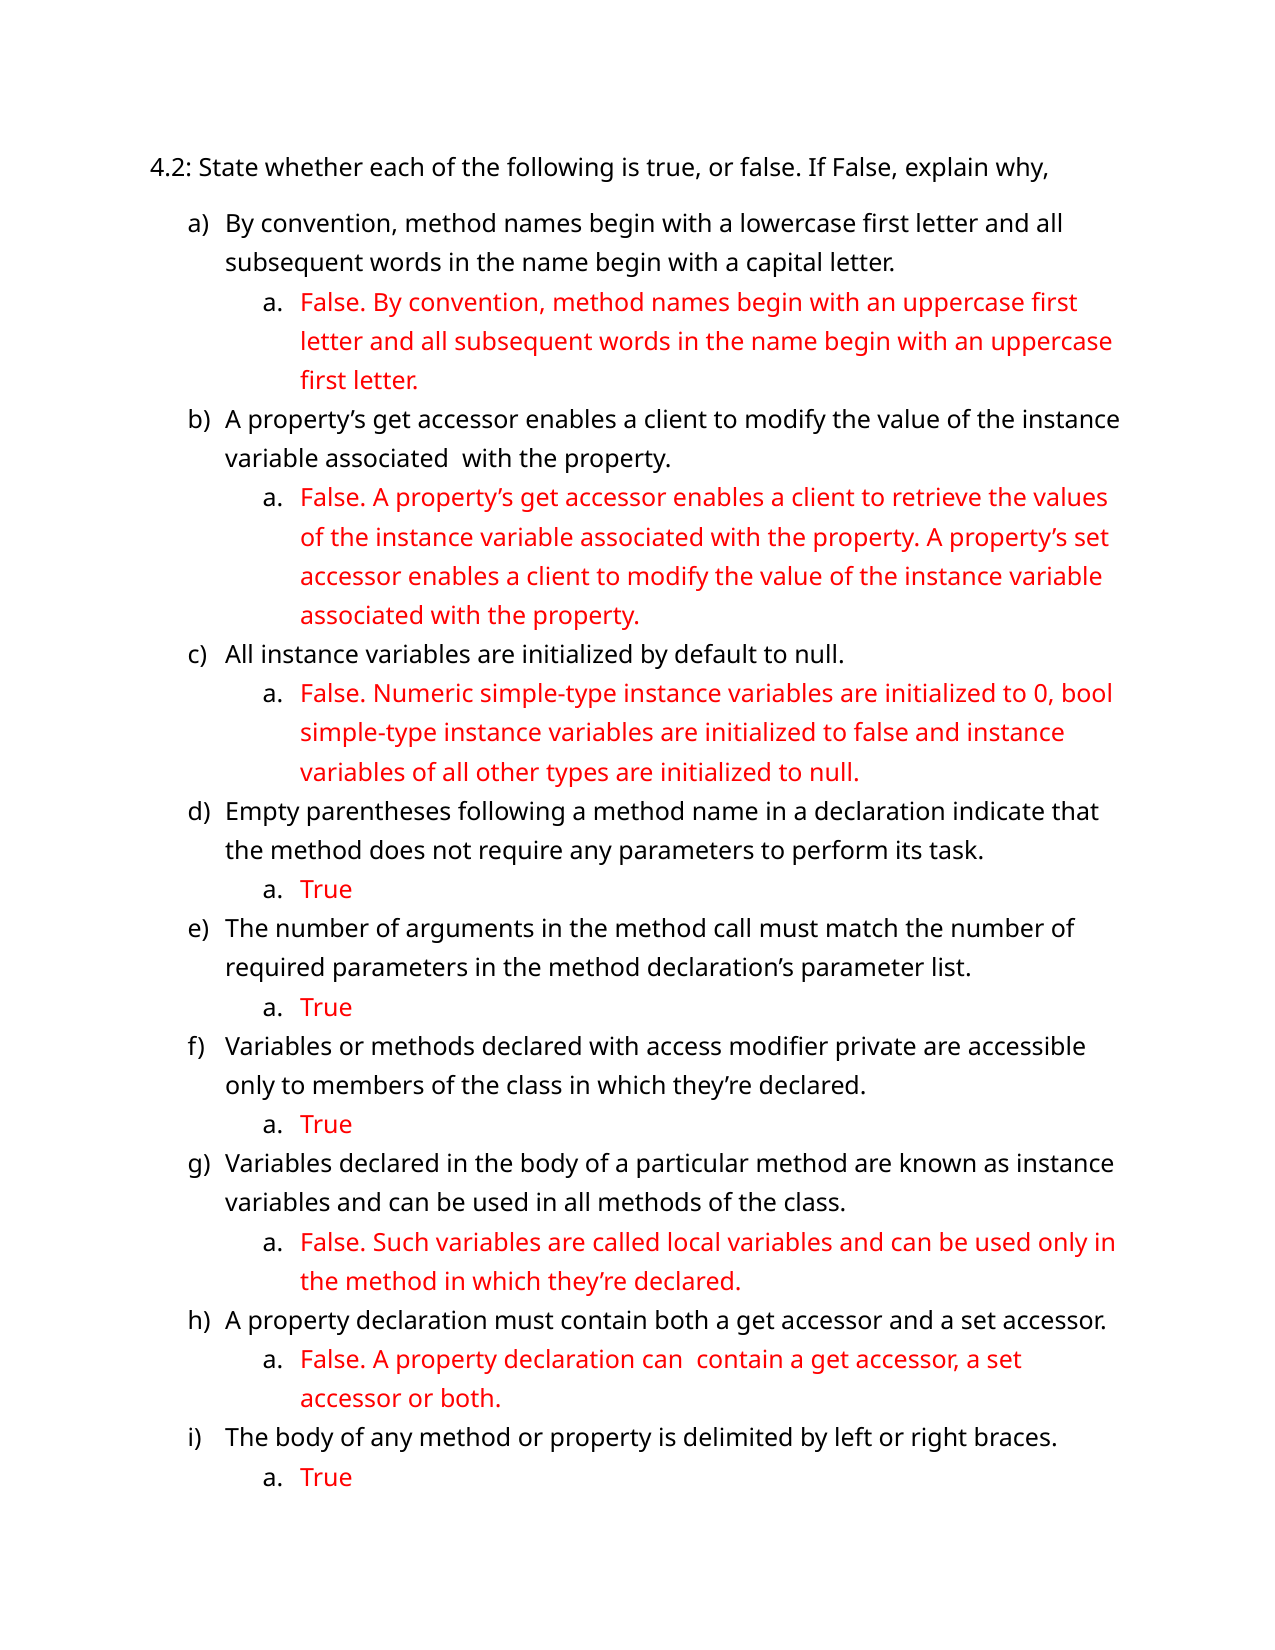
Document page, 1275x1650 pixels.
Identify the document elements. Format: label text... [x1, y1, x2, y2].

list False. By convention, method names begin with an uppercase first letter and all subsequent words in the name begin with an uppercase first letter. [262, 284, 1125, 397]
list Empty parentheses following a method name in a declaration indicate that the method does not require any parameters to perform its task. [187, 793, 1125, 867]
list True [262, 1107, 1125, 1141]
list True [262, 1459, 1125, 1493]
list By convention, method names begin with a lowercase first letter and all subsequent words in the name begin with a capital letter. [187, 206, 1125, 279]
list False. Such variables are called local variables and can be used only in the method in which they’re declared. [262, 1224, 1125, 1297]
list True [262, 989, 1125, 1023]
list All instance variables are initialized by default to null. [187, 637, 1125, 671]
list The number of arguments in the method call must match the number of required parameters in the method declaration’s parameter list. [187, 911, 1125, 984]
list False. A property declaration can contain a get accessor, a set accessor or both. [262, 1342, 1125, 1415]
list A property declaration must contain both a get accessor and a set accessor. [187, 1302, 1125, 1337]
list A property’s get accessor enables a client to modify the value of the instance variable associated with the property. [187, 402, 1125, 475]
list Variables or methods declared with access modifier private are accessible only to members of the class in which they’re declared. [187, 1028, 1125, 1102]
list Variables declared in the body of a particular method are known as instance variables and can be used in all methods of the class. [187, 1146, 1125, 1219]
list False. A property’s get accessor enables a client to retrieve the values of the instance variable associated with the property. A property’s set accessor enables a client to modify the value of the instance variable associated with the property. [262, 480, 1125, 632]
text 4.2: State whether each of the following is true, or false. If False, explain why, [150, 150, 1125, 184]
list False. Numeric simple-type instance variables are initialized to 0, bool simple-type instance variables are initialized to false and instance variables of all other types are initialized to null. [262, 676, 1125, 788]
list The body of any method or property is delimited by left or right braces. [187, 1420, 1125, 1454]
list True [262, 872, 1125, 906]
